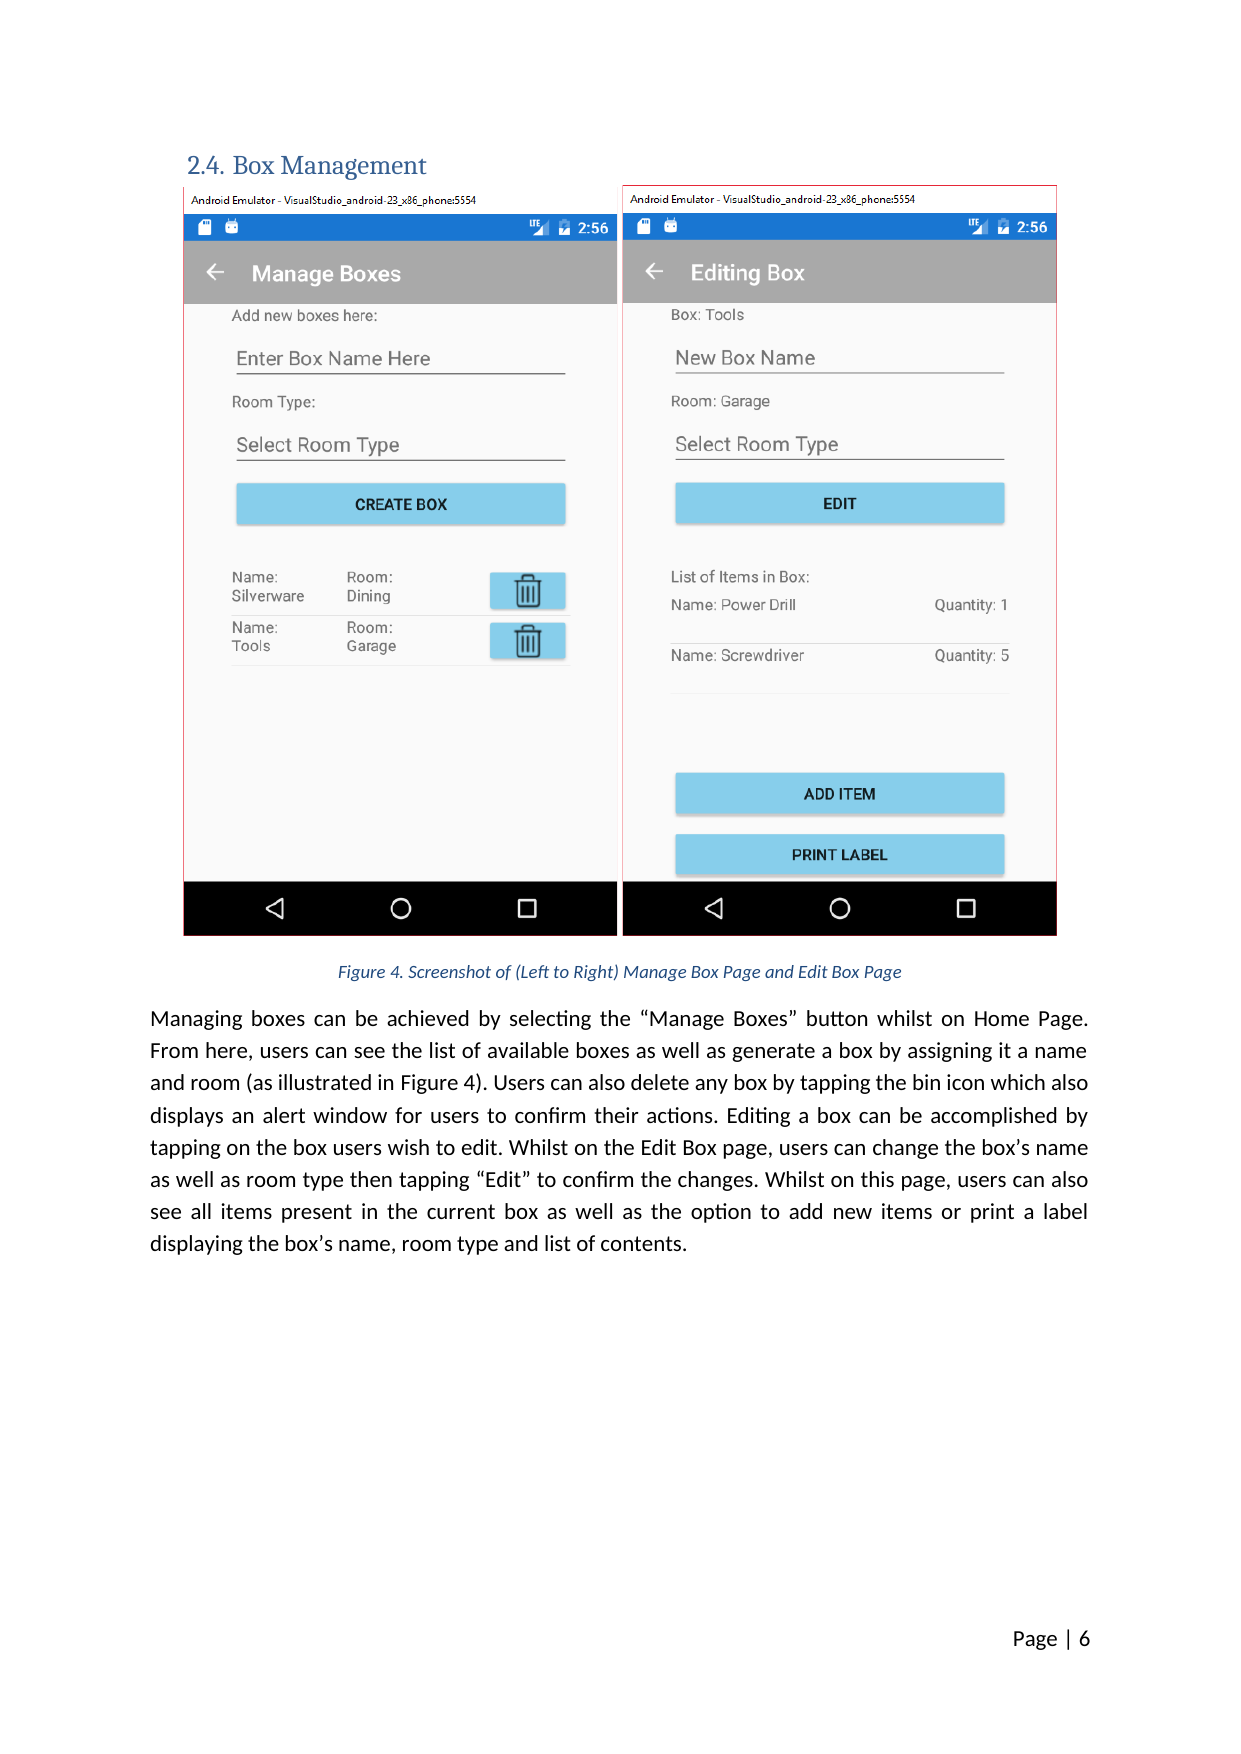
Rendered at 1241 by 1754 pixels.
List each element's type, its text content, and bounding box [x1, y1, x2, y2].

text Managing boxes can be achieved by selecting the “Manage Boxes” button whilst on Home Page. From here, users can see the list of available boxes as well as generate a box by assigning it a name and room (as illustrated in Figure 4). Users can also delete any box by tapping the bin icon which also displays an alert window for users to confirm their actions. Editing a box can be accomplished by tapping on the box users wish to edit. Whilst on the Edit Box page, users can change the box’s name as well as room type then tapping “Edit” to confirm the changes. Whilst on this page, users can also see all items present in the current box as well as the option to add new items or print a label displaying the box’s name, room type and list of contents. [150, 1004, 1090, 1257]
picture [183, 187, 618, 936]
picture [622, 185, 1057, 936]
subtitle Box Management [187, 150, 1090, 181]
